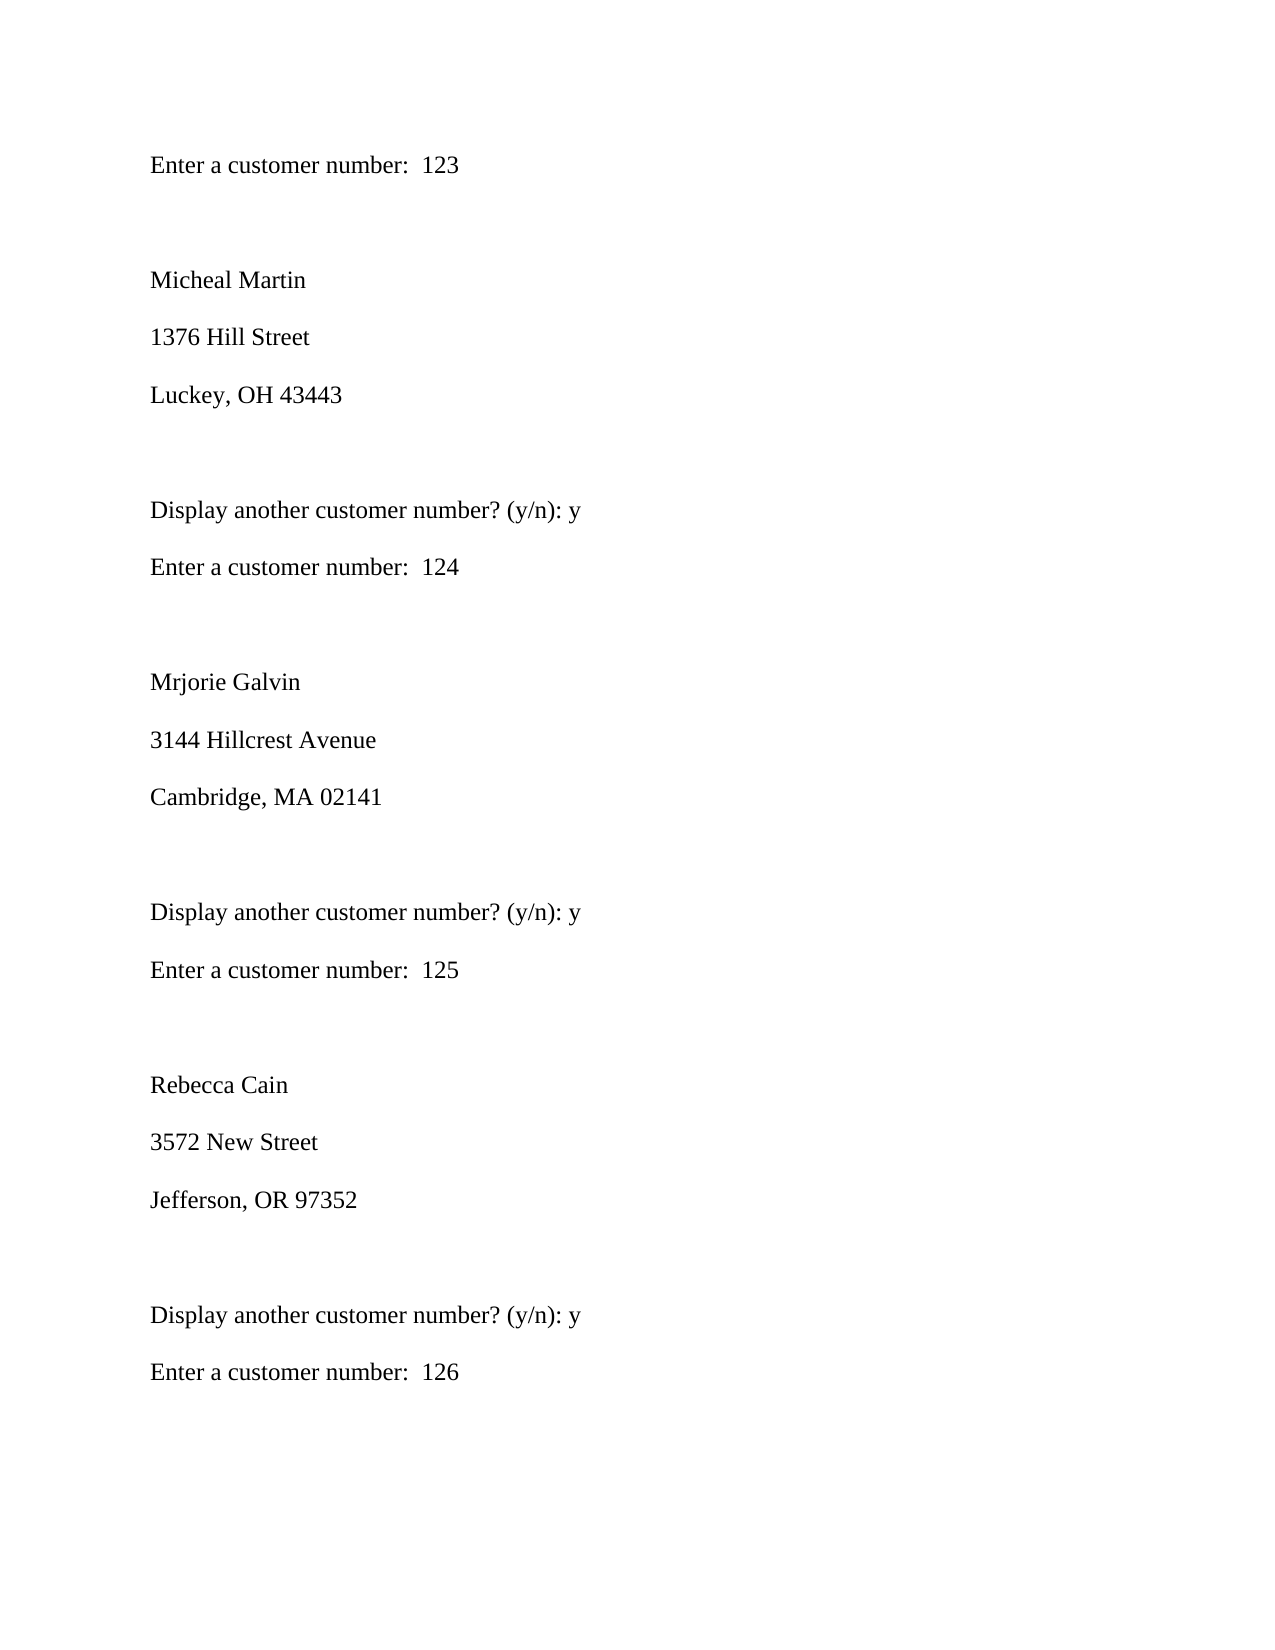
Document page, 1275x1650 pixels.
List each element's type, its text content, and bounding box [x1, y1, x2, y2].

text Enter a customer number: 125 [150, 955, 1125, 984]
text Display another customer number? (y/n): y [150, 897, 1125, 926]
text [150, 1300, 1125, 1329]
text Mrjorie Galvin [150, 667, 1125, 696]
text 3144 Hillcrest Avenue [150, 725, 1125, 754]
text 1376 Hill Street [150, 322, 1125, 351]
text Enter a customer number: 126 [150, 1357, 1125, 1386]
text Jefferson, OR 97352 [150, 1185, 1125, 1214]
text Cambridge, MA 02141 [150, 782, 1125, 811]
text Display another customer number? (y/n): y [150, 495, 1125, 524]
text Rebecca Cain [150, 1070, 1125, 1099]
text Enter a customer number: 124 [150, 552, 1125, 581]
text Luckey, OH 43443 [150, 380, 1125, 409]
text Enter a customer number: 123 [150, 150, 1125, 179]
text Micheal Martin [150, 265, 1125, 294]
text 3572 New Street [150, 1127, 1125, 1156]
